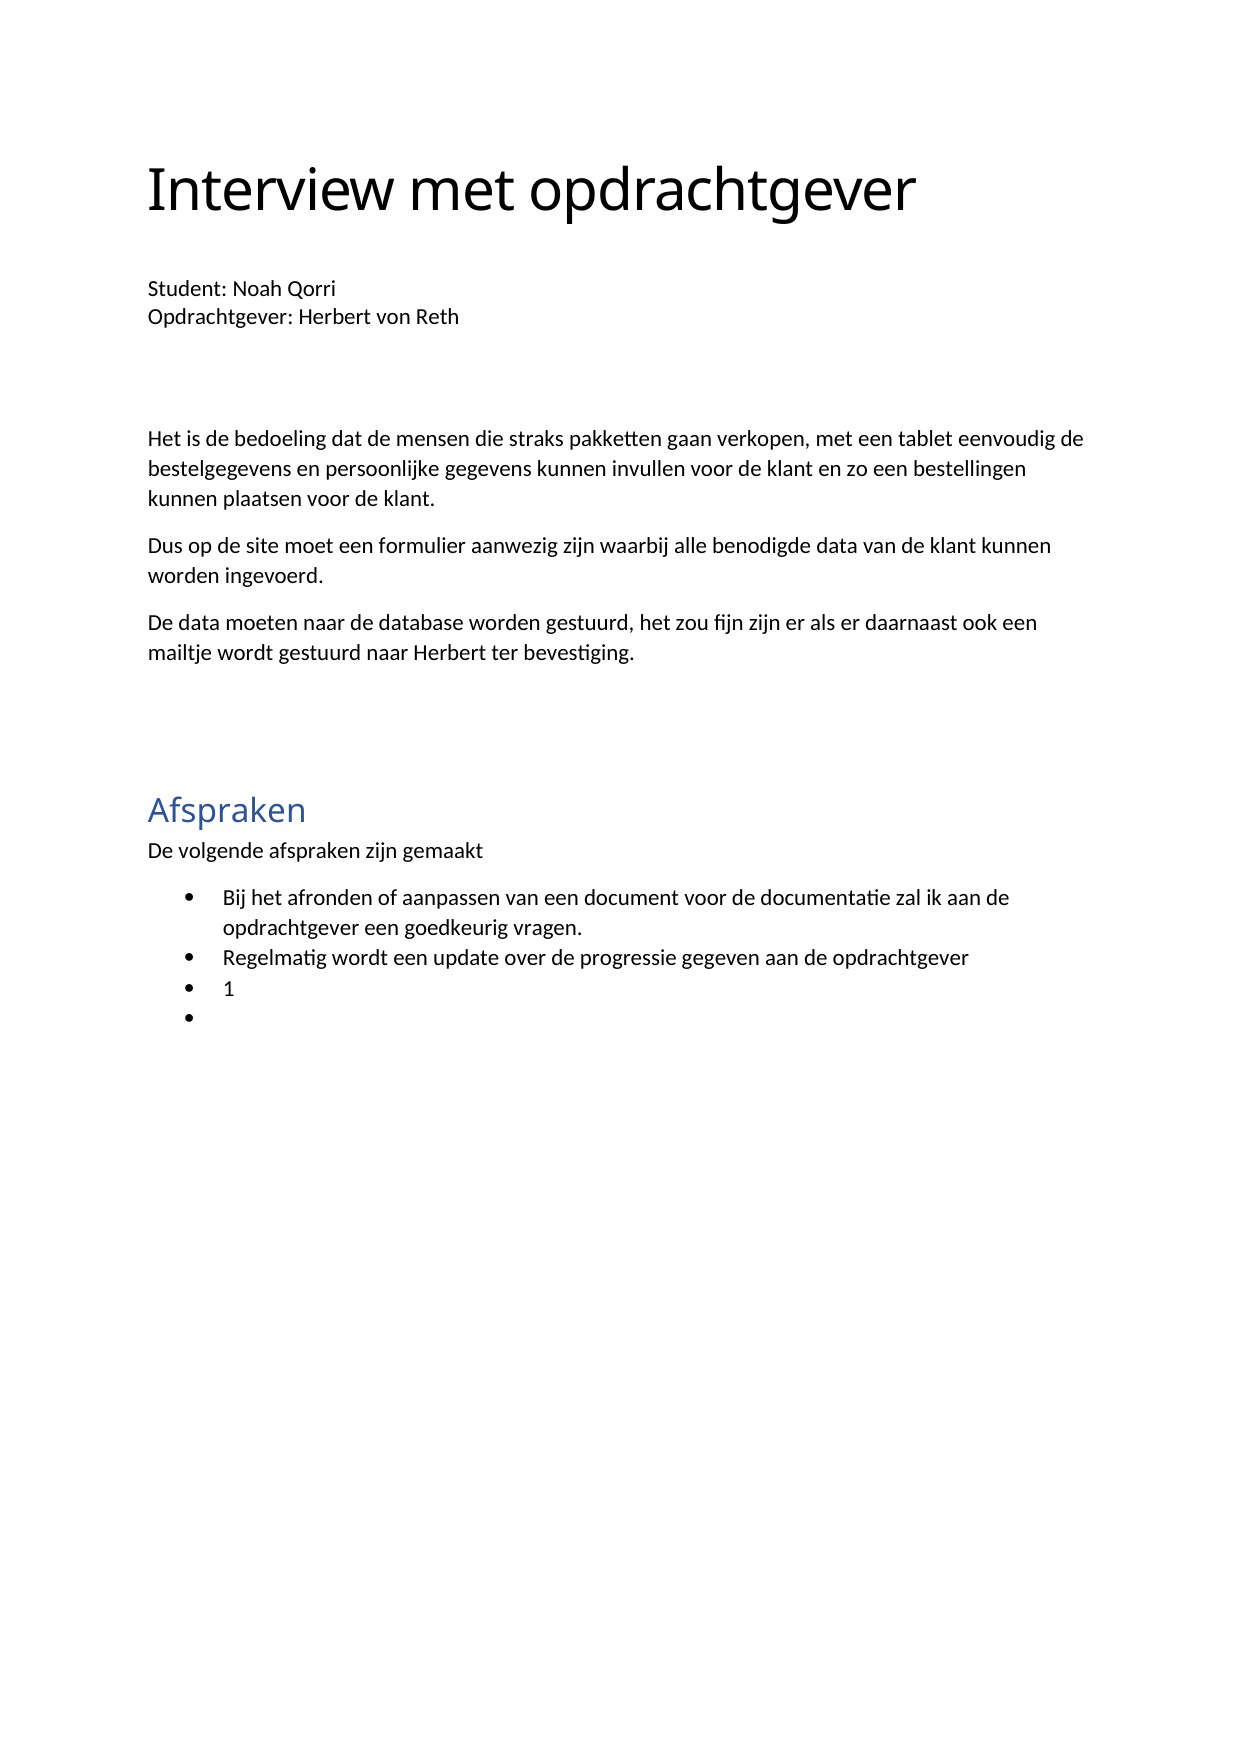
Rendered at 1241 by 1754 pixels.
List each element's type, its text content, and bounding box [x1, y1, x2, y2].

list Bij het afronden of aanpassen van een document voor de documentatie zal ik aan de opdrachtgever een goedkeurig vragen. [185, 883, 1093, 941]
text De data moeten naar de database worden gestuurd, het zou fijn zijn er als er daarnaast ook een mailtje wordt gestuurd naar Herbert ter bevestiging. [148, 608, 1093, 666]
list 1 [185, 974, 1093, 1002]
title Interview met opdrachtgever [148, 148, 1093, 227]
text Dus op de site moet een formulier aanwezig zijn waarbij alle benodigde data van de klant kunnen worden ingevoerd. [148, 531, 1093, 589]
list Regelmatig wordt een update over de progressie gegeven aan de opdrachtgever [185, 943, 1093, 972]
subtitle Afspraken [148, 787, 1093, 833]
text Het is de bedoeling dat de mensen die straks pakketten gaan verkopen, met een tablet eenvoudig de bestelgegevens en persoonlijke gegevens kunnen invullen voor de klant en zo een bestellingen kunnen plaatsen voor de klant. [148, 424, 1093, 512]
text De volgende afspraken zijn gemaakt [148, 836, 1093, 864]
text Student: Noah Qorri [148, 274, 1093, 302]
text Opdrachtgever: Herbert von Reth [148, 302, 1093, 330]
